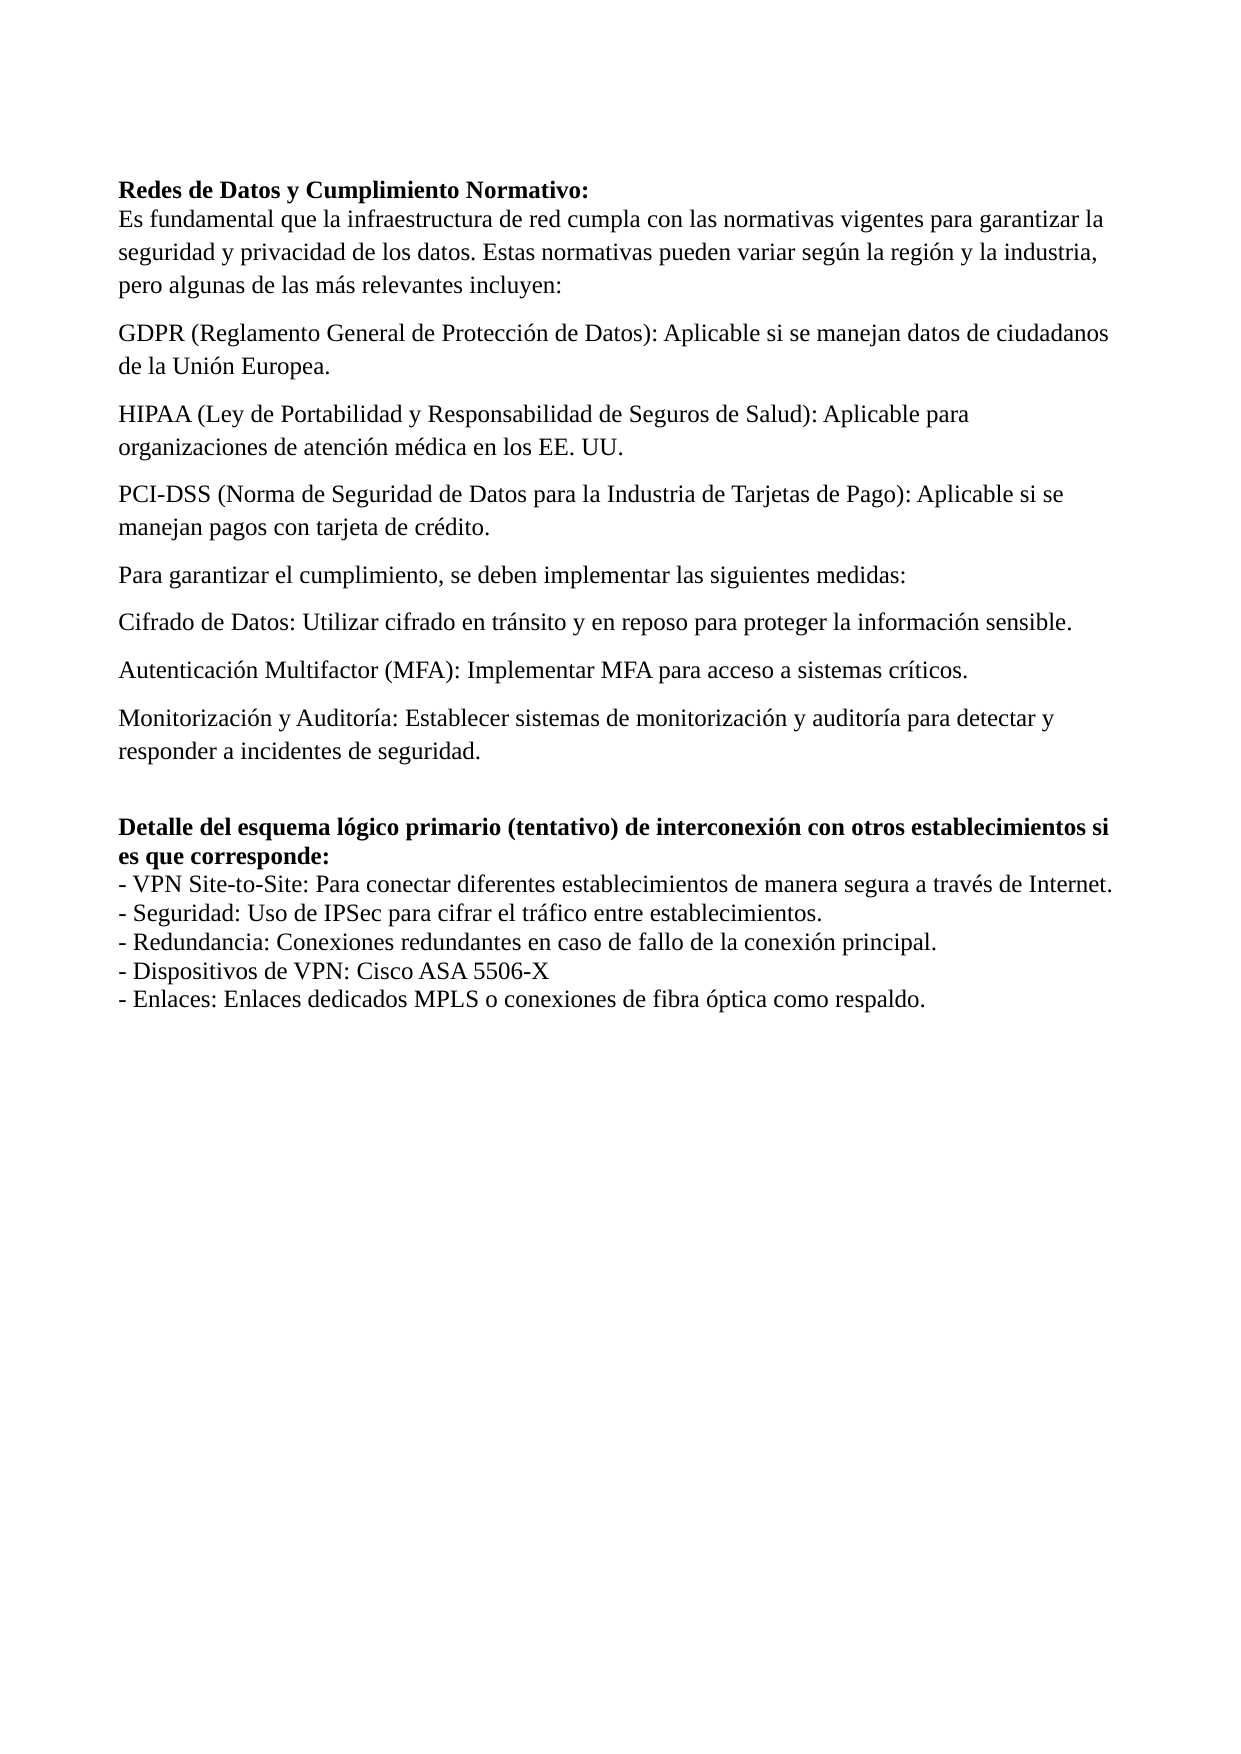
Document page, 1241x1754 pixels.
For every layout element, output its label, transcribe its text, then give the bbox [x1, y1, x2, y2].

text Autenticación Multifactor (MFA): Implementar MFA para acceso a sistemas críticos. [118, 655, 1122, 684]
text Detalle del esquema lógico primario (tentativo) de interconexión con otros establecimientos si es que corresponde: - VPN Site-to-Site: Para conectar diferentes establecimientos de manera segura a través de Internet. - Seguridad: Uso de IPSec para cifrar el tráfico entre establecimientos. - Redundancia: Conexiones redundantes en caso de fallo de la conexión principal. - Dispositivos de VPN: Cisco ASA 5506-X - Enlaces: Enlaces dedicados MPLS o conexiones de fibra óptica como respaldo. [118, 812, 1122, 1042]
text Monitorización y Auditoría: Establecer sistemas de monitorización y auditoría para detectar y responder a incidentes de seguridad. [118, 703, 1122, 764]
text Cifrado de Datos: Utilizar cifrado en tránsito y en reposo para proteger la información sensible. [118, 607, 1122, 636]
text GDPR (Reglamento General de Protección de Datos): Aplicable si se manejan datos de ciudadanos de la Unión Europea. [118, 318, 1122, 380]
text Para garantizar el cumplimiento, se deben implementar las siguientes medidas: [118, 560, 1122, 589]
text Redes de Datos y Cumplimiento Normativo: [118, 147, 1122, 204]
text HIPAA (Ley de Portabilidad y Responsabilidad de Seguros de Salud): Aplicable para organizaciones de atención médica en los EE. UU. [118, 399, 1122, 460]
text Es fundamental que la infraestructura de red cumpla con las normativas vigentes para garantizar la seguridad y privacidad de los datos. Estas normativas pueden variar según la región y la industria, pero algunas de las más relevantes incluyen: [118, 204, 1122, 299]
text PCI-DSS (Norma de Seguridad de Datos para la Industria de Tarjetas de Pago): Aplicable si se manejan pagos con tarjeta de crédito. [118, 479, 1122, 541]
